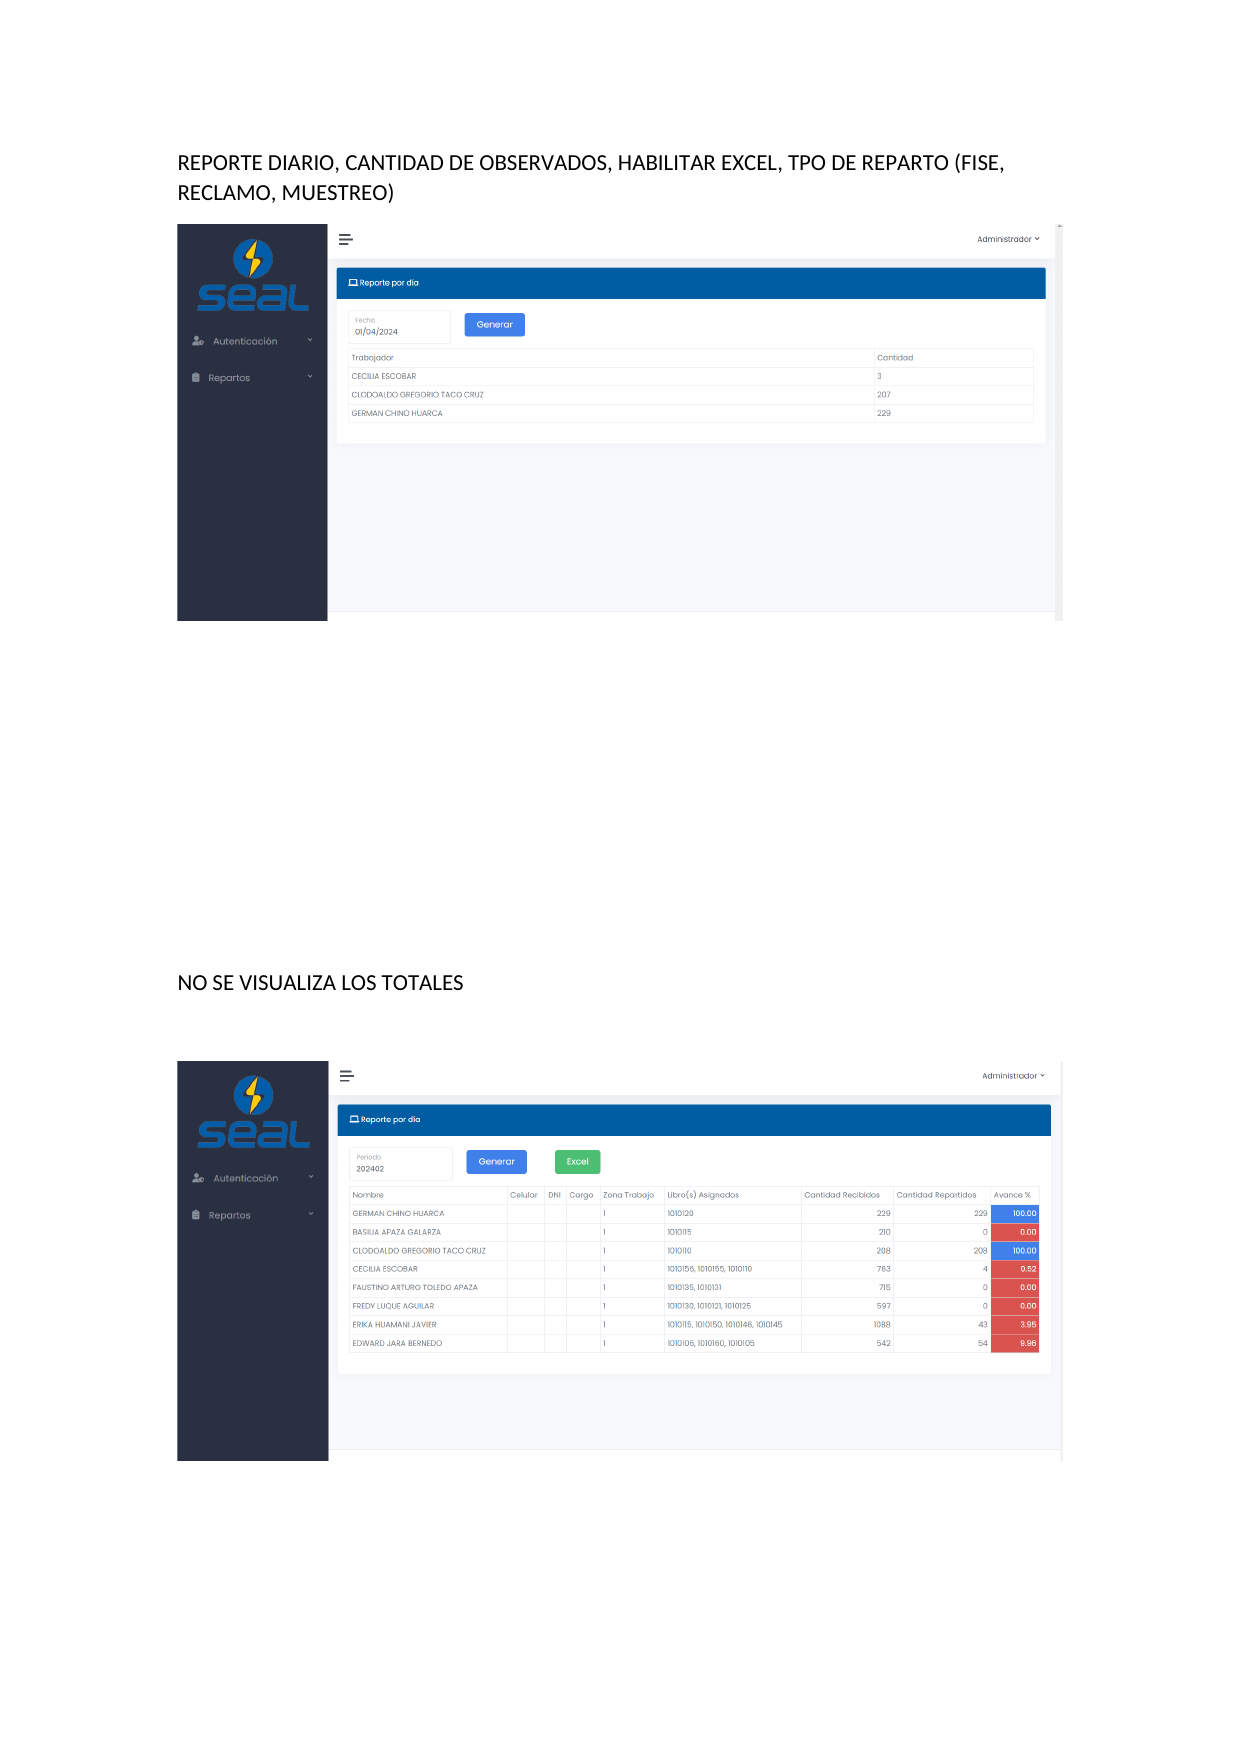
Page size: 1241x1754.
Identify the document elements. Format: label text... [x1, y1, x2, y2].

picture [177, 224, 1063, 621]
text REPORTE DIARIO, CANTIDAD DE OBSERVADOS, HABILITAR EXCEL, TPO DE REPARTO (FISE, RECLAMO, MUESTREO) [177, 148, 1063, 206]
picture [177, 1061, 1063, 1461]
text NO SE VISUALIZA LOS TOTALES [177, 968, 1063, 996]
